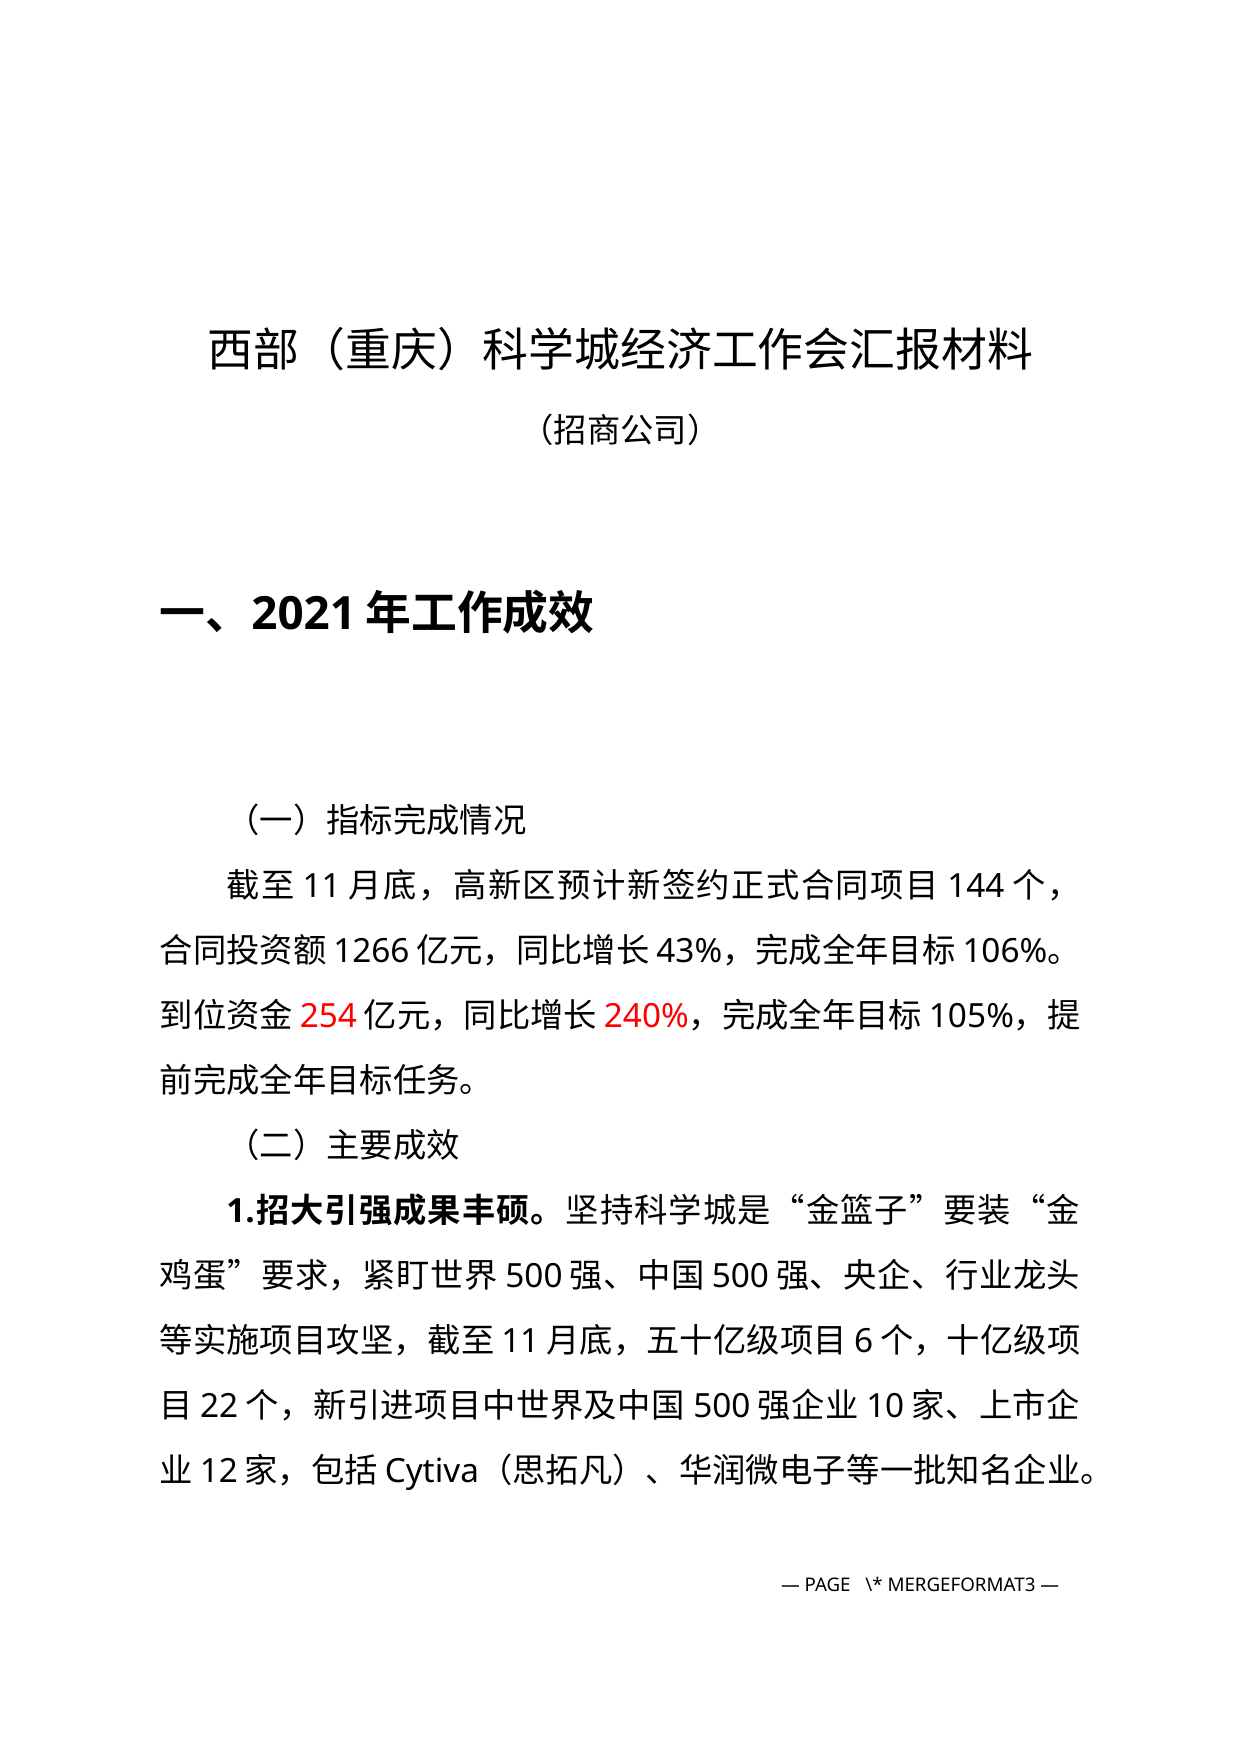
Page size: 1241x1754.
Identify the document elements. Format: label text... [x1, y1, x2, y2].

text 西部（重庆）科学城经济工作会汇报材料 [159, 298, 1081, 395]
text （一）指标完成情况 [159, 786, 1081, 851]
text 截至11月底，高新区预计新签约正式合同项目144个，合同投资额1266亿元，同比增长43%，完成全年目标106%。到位资金254亿元，同比增长240%，完成全年目标105%，提前完成全年目标任务。 [159, 851, 1081, 1111]
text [159, 1176, 1081, 1501]
text （二）主要成效 [159, 1111, 1081, 1176]
subtitle 一、2021年工作成效 [159, 561, 1081, 658]
text （招商公司） [159, 395, 1081, 460]
